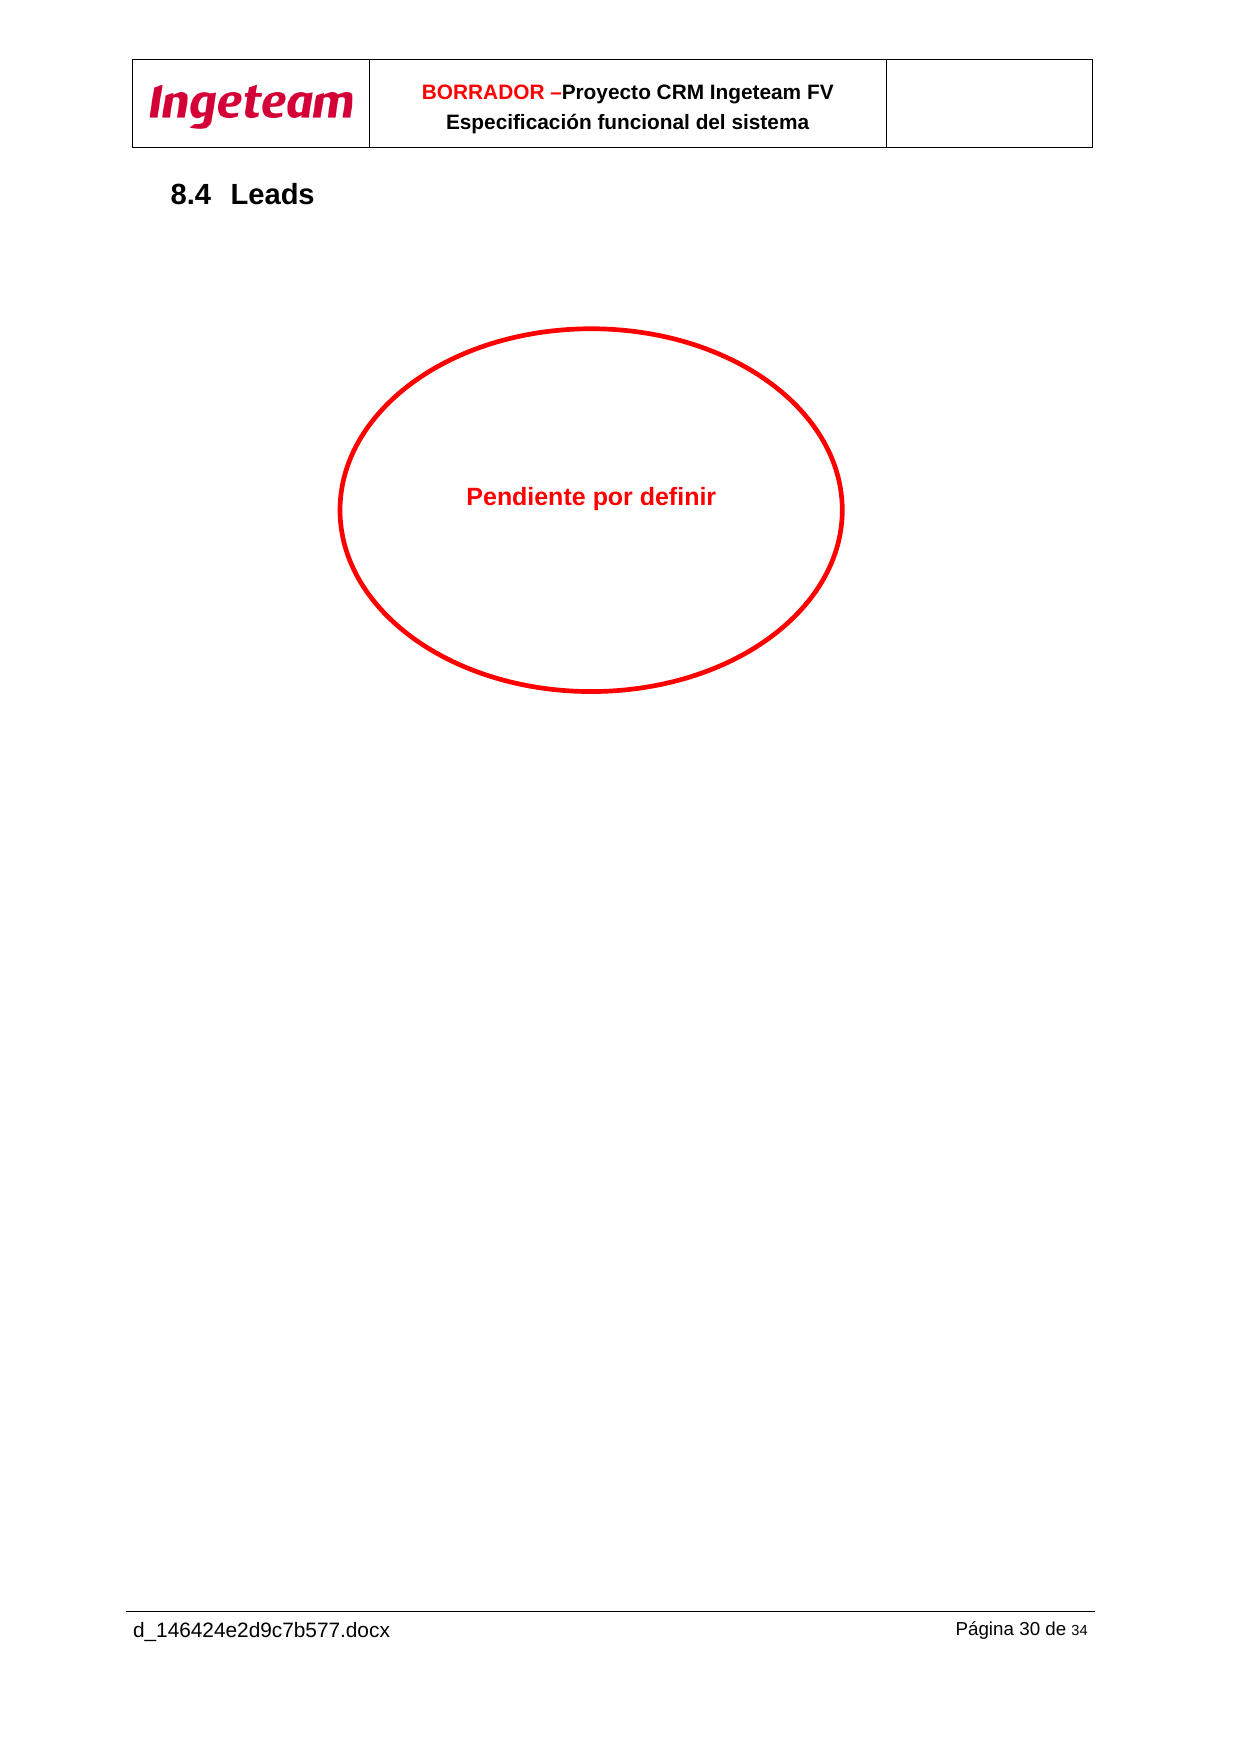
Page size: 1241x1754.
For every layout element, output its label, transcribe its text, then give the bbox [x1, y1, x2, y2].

subtitle Leads [170, 177, 1092, 211]
picture [149, 85, 353, 129]
